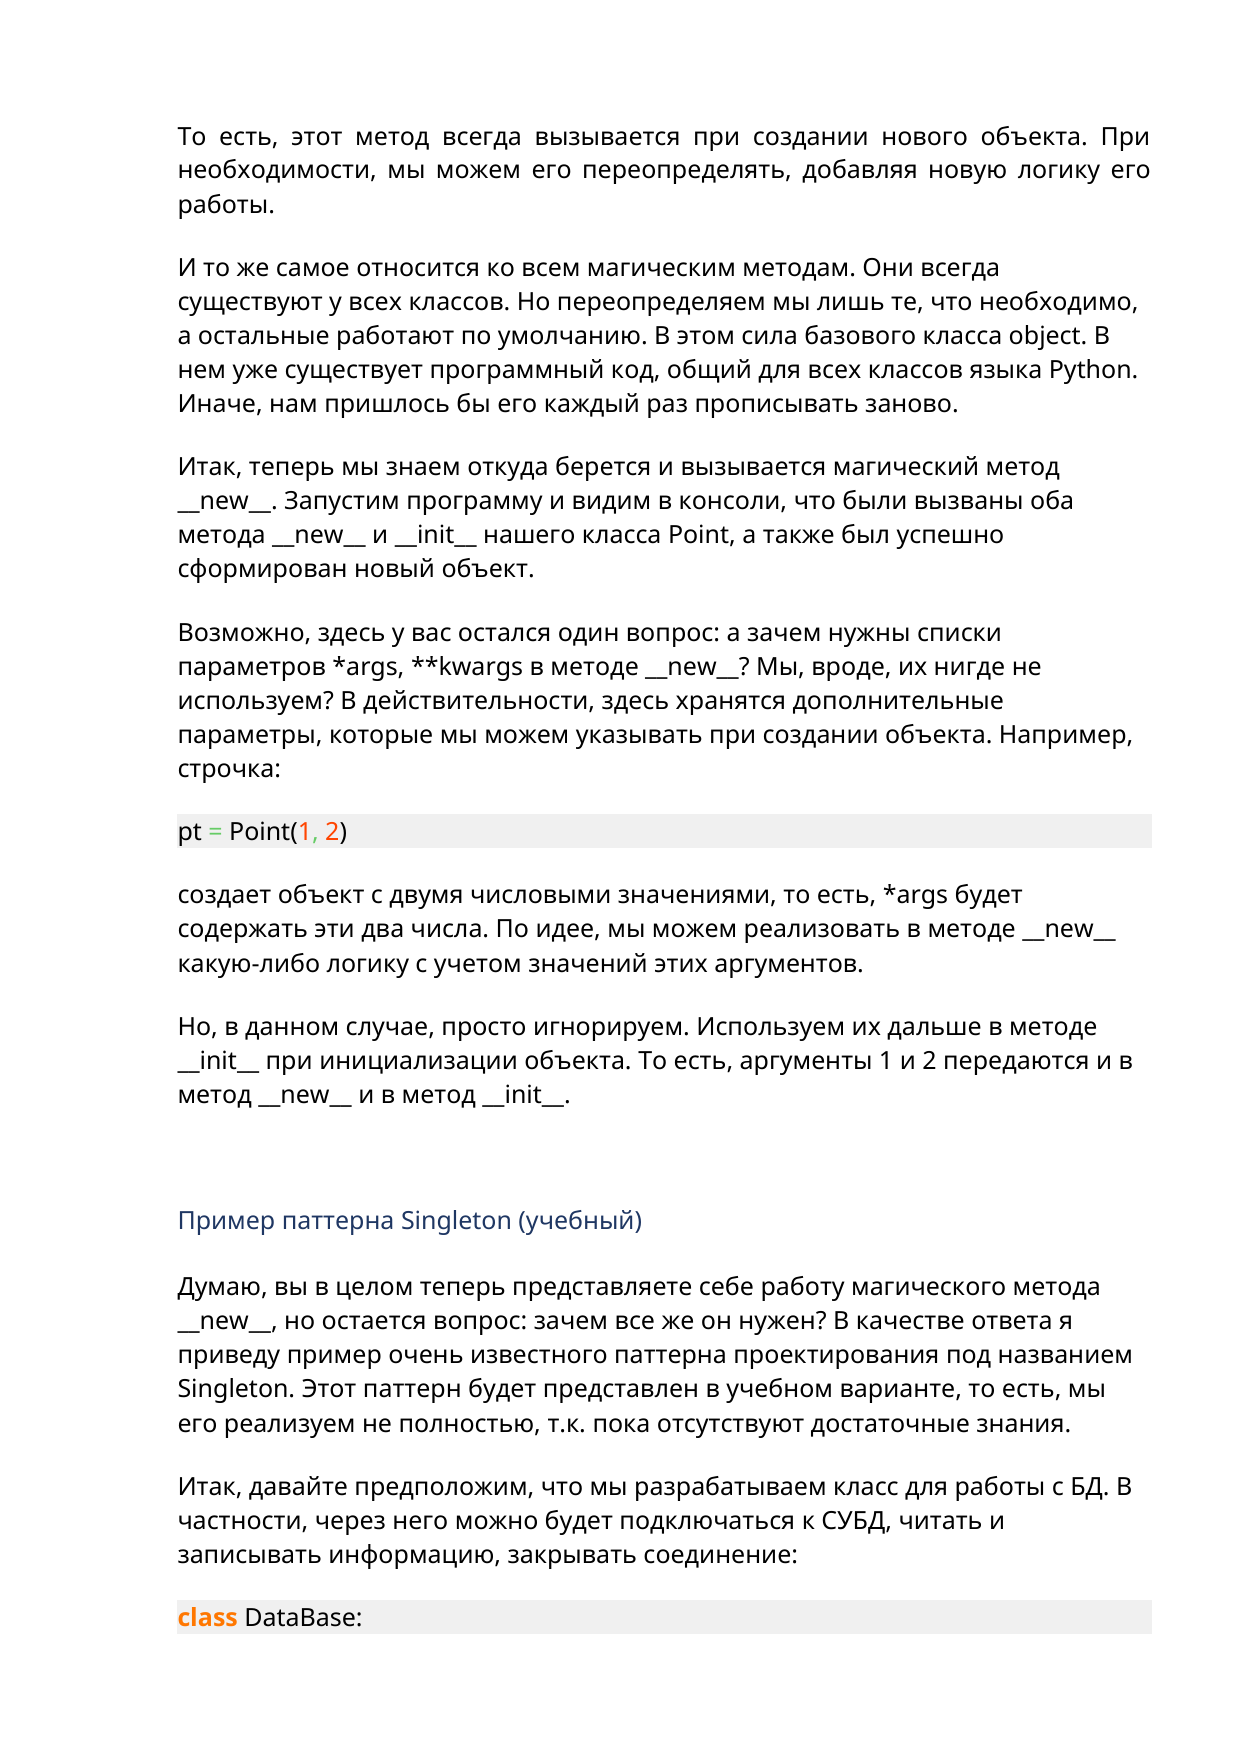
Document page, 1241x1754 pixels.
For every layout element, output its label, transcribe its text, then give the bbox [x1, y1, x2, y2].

text Но, в данном случае, просто игнорируем. Используем их дальше в методе __init__ при инициализации объекта. То есть, аргументы 1 и 2 передаются и в метод __new__ и в метод __init__. [177, 1008, 1152, 1111]
text Итак, давайте предположим, что мы разрабатываем класс для работы с БД. В частности, через него можно будет подключаться к СУБД, читать и записывать информацию, закрывать соединение: [177, 1468, 1152, 1571]
text создает объект с двумя числовыми значениями, то есть, *args будет содержать эти два числа. По идее, мы можем реализовать в методе __new__ какую-либо логику с учетом значений этих аргументов. [177, 877, 1152, 979]
text Возможно, здесь у вас остался один вопрос: а зачем нужны списки параметров *args, **kwargs в методе __new__? Мы, вроде, их нигде не используем? В действительности, здесь хранятся дополнительные параметры, которые мы можем указывать при создании объекта. Например, строчка: [177, 614, 1152, 785]
text То есть, этот метод всегда вызывается при создании нового объекта. При необходимости, мы можем его переопределять, добавляя новую логику его работы. [177, 118, 1152, 220]
subtitle Пример паттерна Singleton (учебный) [177, 1203, 1152, 1237]
text Итак, теперь мы знаем откуда берется и вызывается магический метод __new__. Запустим программу и видим в консоли, что были вызваны оба метода __new__ и __init__ нашего класса Point, а также был успешно сформирован новый объект. [177, 449, 1152, 585]
text И то же самое относится ко всем магическим методам. Они всегда существуют у всех классов. Но переопределяем мы лишь те, что необходимо, а остальные работают по умолчанию. В этом сила базового класса object. В нем уже существует программный код, общий для всех классов языка Python. Иначе, нам пришлось бы его каждый раз прописывать заново. [177, 249, 1152, 420]
text Думаю, вы в целом теперь представляете себе работу магического метода __new__, но остается вопрос: зачем все же он нужен? В качестве ответа я приведу пример очень известного паттерна проектирования под названием Singleton. Этот паттерн будет представлен в учебном варианте, то есть, мы его реализуем не полностью, т.к. пока отсутствуют достаточные знания. [177, 1269, 1152, 1439]
text pt = Point(1, 2) [177, 814, 1152, 848]
text class DataBase: [177, 1600, 1152, 1634]
